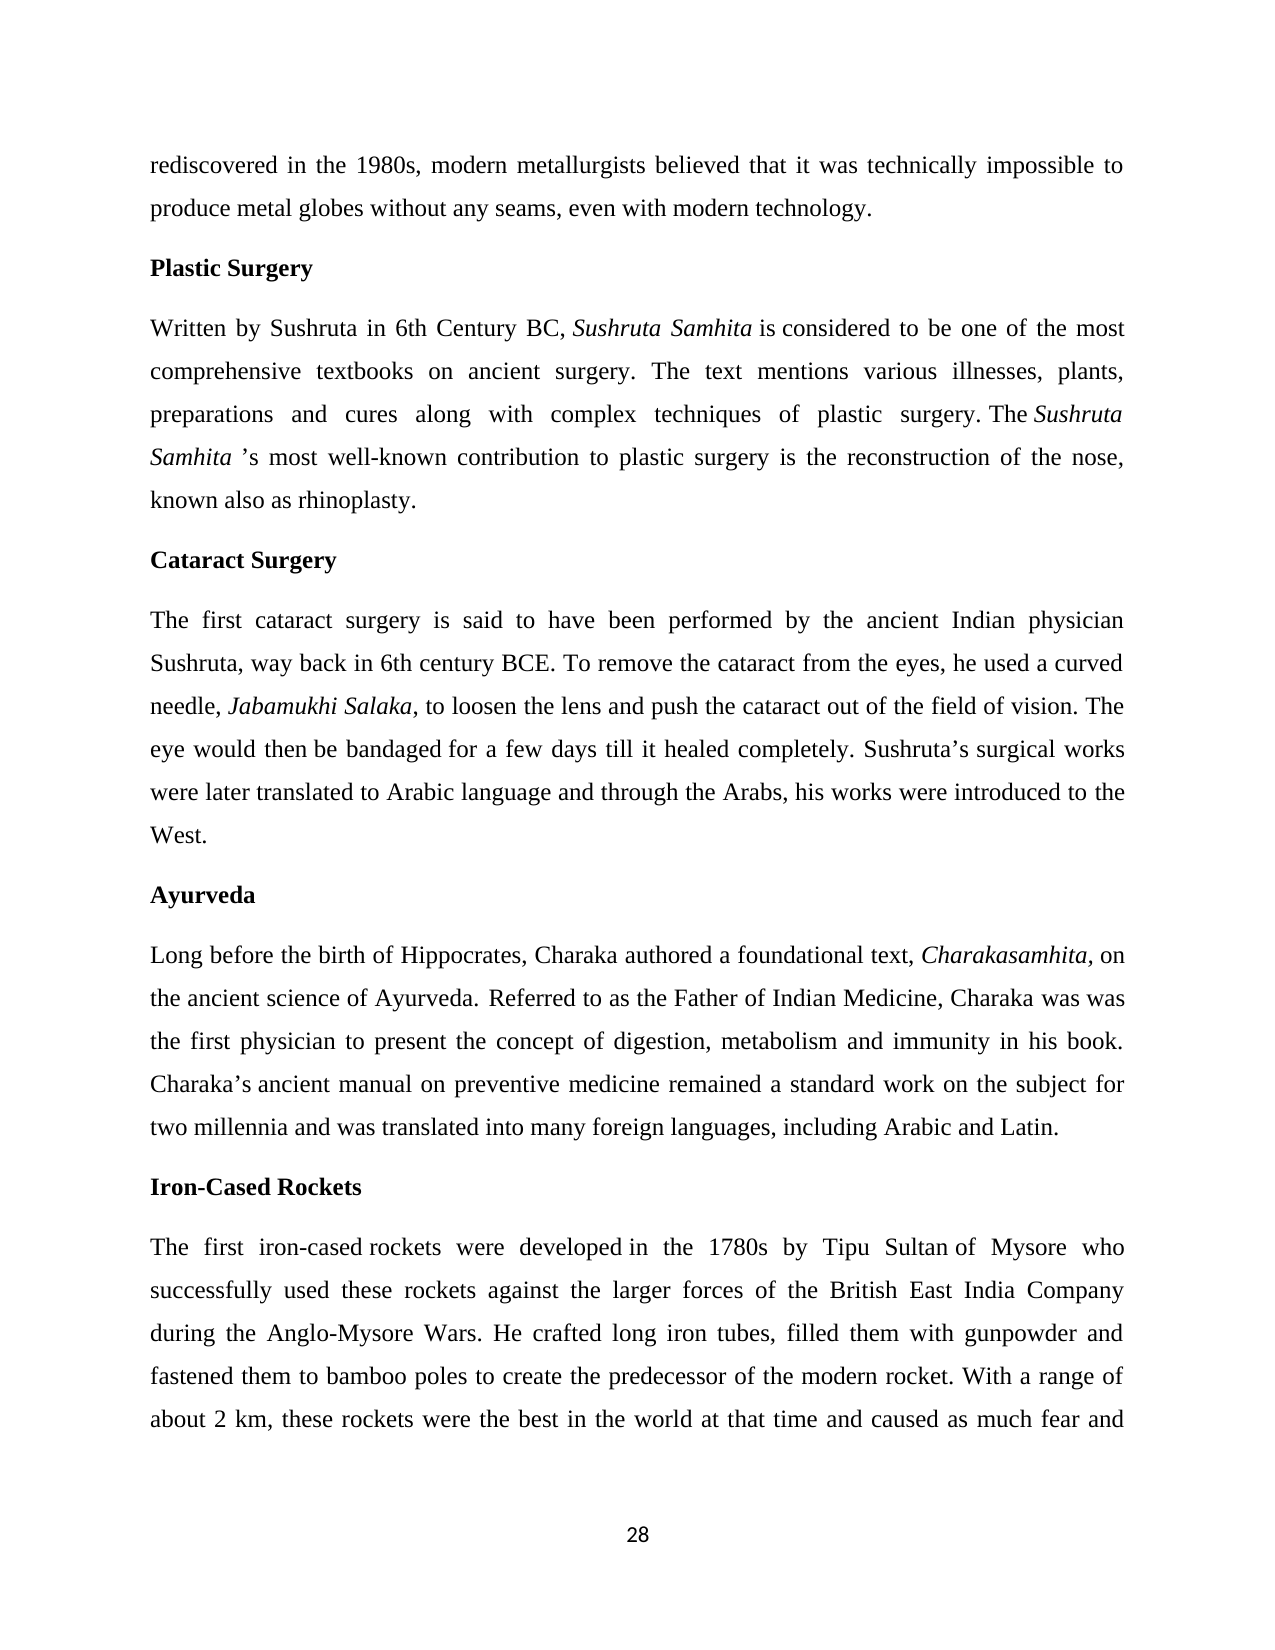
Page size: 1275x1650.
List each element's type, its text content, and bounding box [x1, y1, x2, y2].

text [150, 150, 1125, 222]
text The first cataract surgery is said to have been performed by the ancient Indian physician Sushruta, way back in 6th century BCE. To remove the cataract from the eyes, he used a curved needle, Jabamukhi Salaka, to loosen the lens and push the cataract out of the field of vision. The eye would then be bandaged for a few days till it healed completely. Sushruta’s surgical works were later translated to Arabic language and through the Arabs, his works were introduced to the West. [150, 605, 1125, 849]
text Cataract Surgery [150, 545, 1125, 574]
text Long before the birth of Hippocrates, Charaka authored a foundational text, Charakasamhita, on the ancient science of Ayurveda. Referred to as the Father of Indian Medicine, Charaka was was the first physician to present the concept of digestion, metabolism and immunity in his book. Charaka’s ancient manual on preventive medicine remained a standard work on the subject for two millennia and was translated into many foreign languages, including Arabic and Latin. [150, 940, 1125, 1141]
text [150, 1232, 1125, 1433]
text Ayurveda [150, 880, 1125, 909]
text Written by Sushruta in 6th Century BC, Sushruta Samhita is considered to be one of the most comprehensive textbooks on ancient surgery. The text mentions various illnesses, plants, preparations and cures along with complex techniques of plastic surgery. The Sushruta Samhita ’s most well-known contribution to plastic surgery is the reconstruction of the nose, known also as rhinoplasty. [150, 313, 1125, 514]
text Plastic Surgery [150, 253, 1125, 282]
text Iron-Cased Rockets [150, 1172, 1125, 1201]
